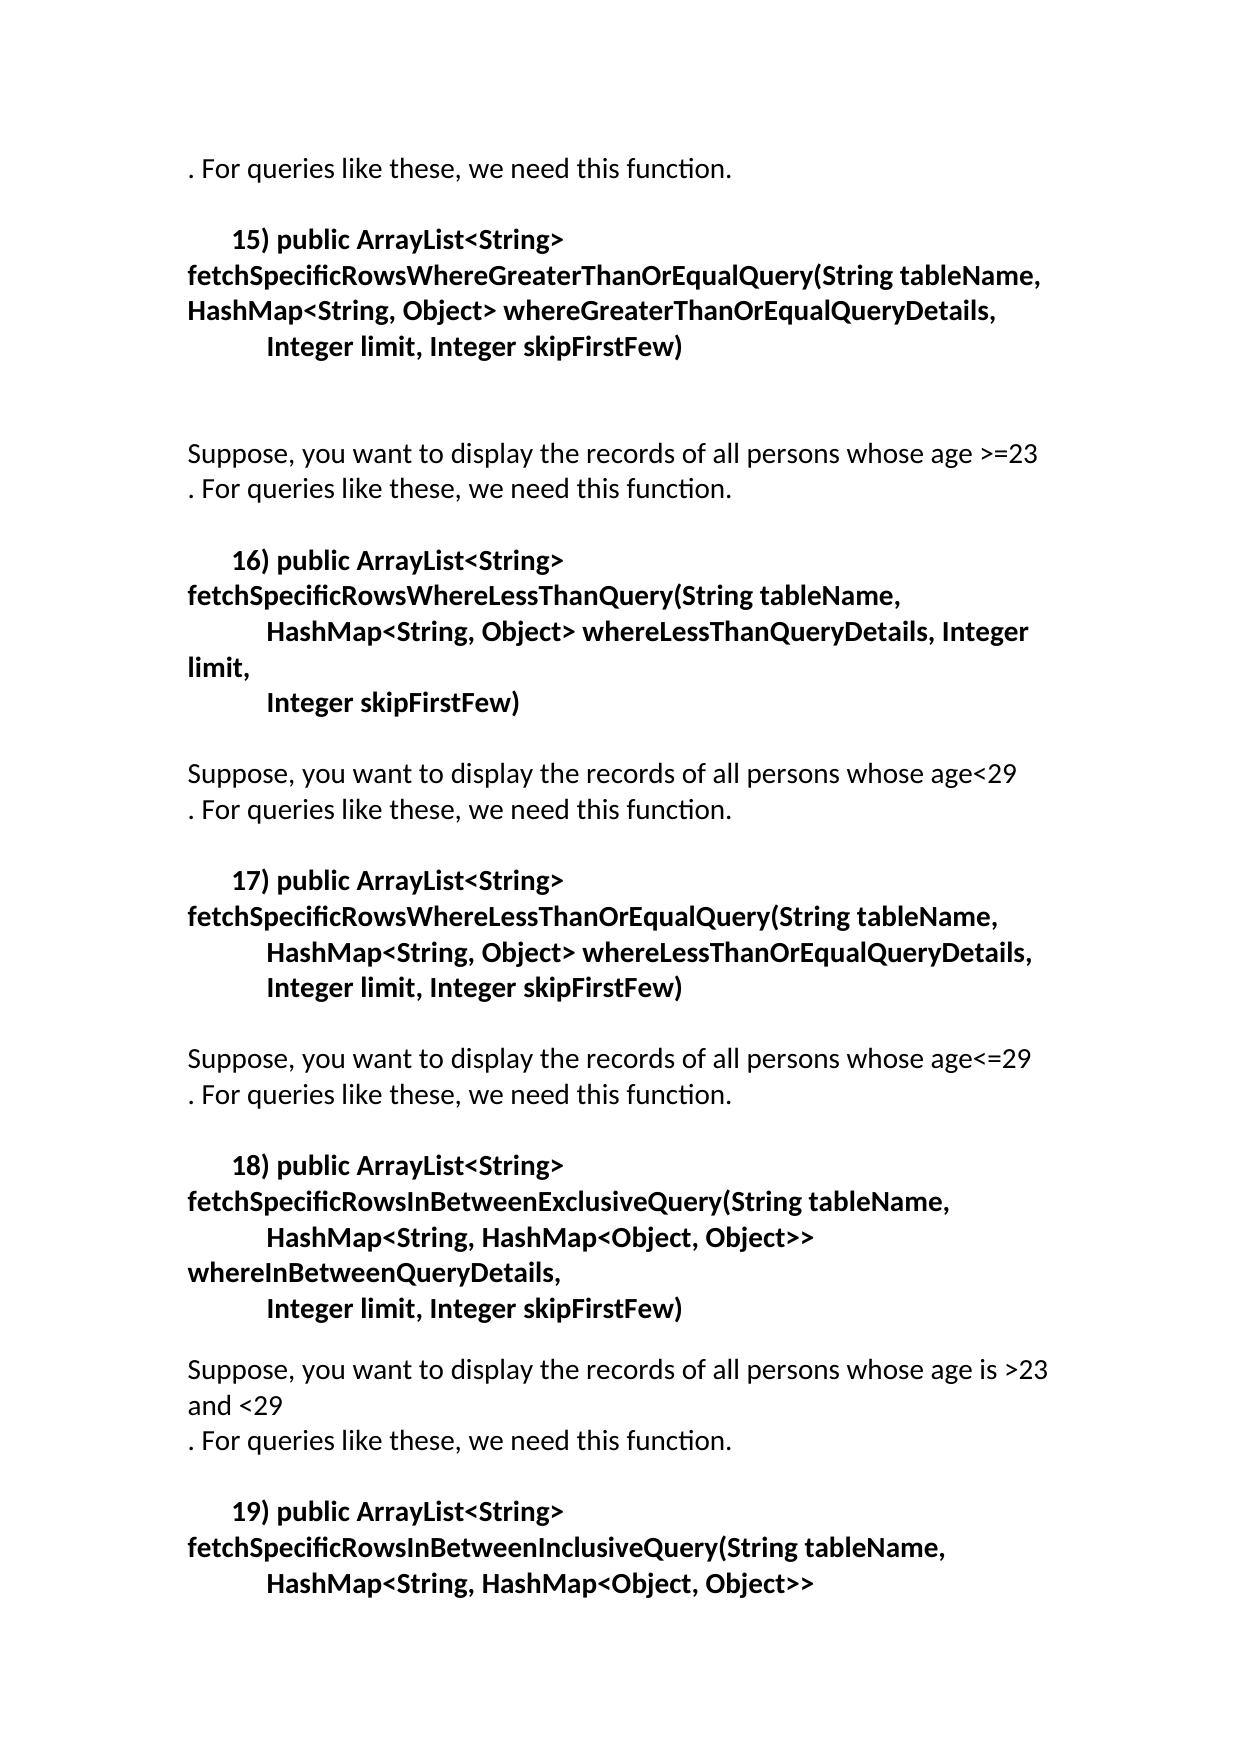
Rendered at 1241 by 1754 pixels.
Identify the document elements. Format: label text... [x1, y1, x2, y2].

list Integer limit, Integer skipFirstFew) [187, 328, 1053, 364]
list Integer limit, Integer skipFirstFew) [187, 969, 1053, 1005]
list 15) public ArrayList<String> fetchSpecificRowsWhereGreaterThanOrEqualQuery(String tableName, HashMap<String, Object> whereGreaterThanOrEqualQueryDetails, [187, 221, 1053, 328]
list HashMap<String, HashMap<Object, Object>> whereInBetweenQueryDetails, [187, 1219, 1053, 1290]
list Integer skipFirstFew) [187, 684, 1053, 720]
list Suppose, you want to display the records of all persons whose age >=23 [187, 435, 1053, 471]
list 19) public ArrayList<String> fetchSpecificRowsInBetweenInclusiveQuery(String tableName, [187, 1493, 1053, 1565]
list HashMap<String, Object> whereLessThanQueryDetails, Integer limit, [187, 613, 1053, 684]
list . For queries like these, we need this function. [187, 1076, 1053, 1112]
list Suppose, you want to display the records of all persons whose age<29 [187, 756, 1053, 791]
list . For queries like these, we need this function. [187, 471, 1053, 506]
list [187, 1565, 1053, 1600]
list Suppose, you want to display the records of all persons whose age is >23 and <29 [187, 1351, 1053, 1422]
list . For queries like these, we need this function. [187, 791, 1053, 827]
list HashMap<String, Object> whereLessThanOrEqualQueryDetails, [187, 934, 1053, 969]
list . For queries like these, we need this function. [187, 1422, 1053, 1458]
list . For queries like these, we need this function. [187, 150, 1053, 186]
list 17) public ArrayList<String> fetchSpecificRowsWhereLessThanOrEqualQuery(String tableName, [187, 862, 1053, 934]
list 16) public ArrayList<String> fetchSpecificRowsWhereLessThanQuery(String tableName, [187, 542, 1053, 613]
list Suppose, you want to display the records of all persons whose age<=29 [187, 1041, 1053, 1076]
list Integer limit, Integer skipFirstFew) [187, 1290, 1053, 1326]
list 18) public ArrayList<String> fetchSpecificRowsInBetweenExclusiveQuery(String tableName, [187, 1147, 1053, 1219]
